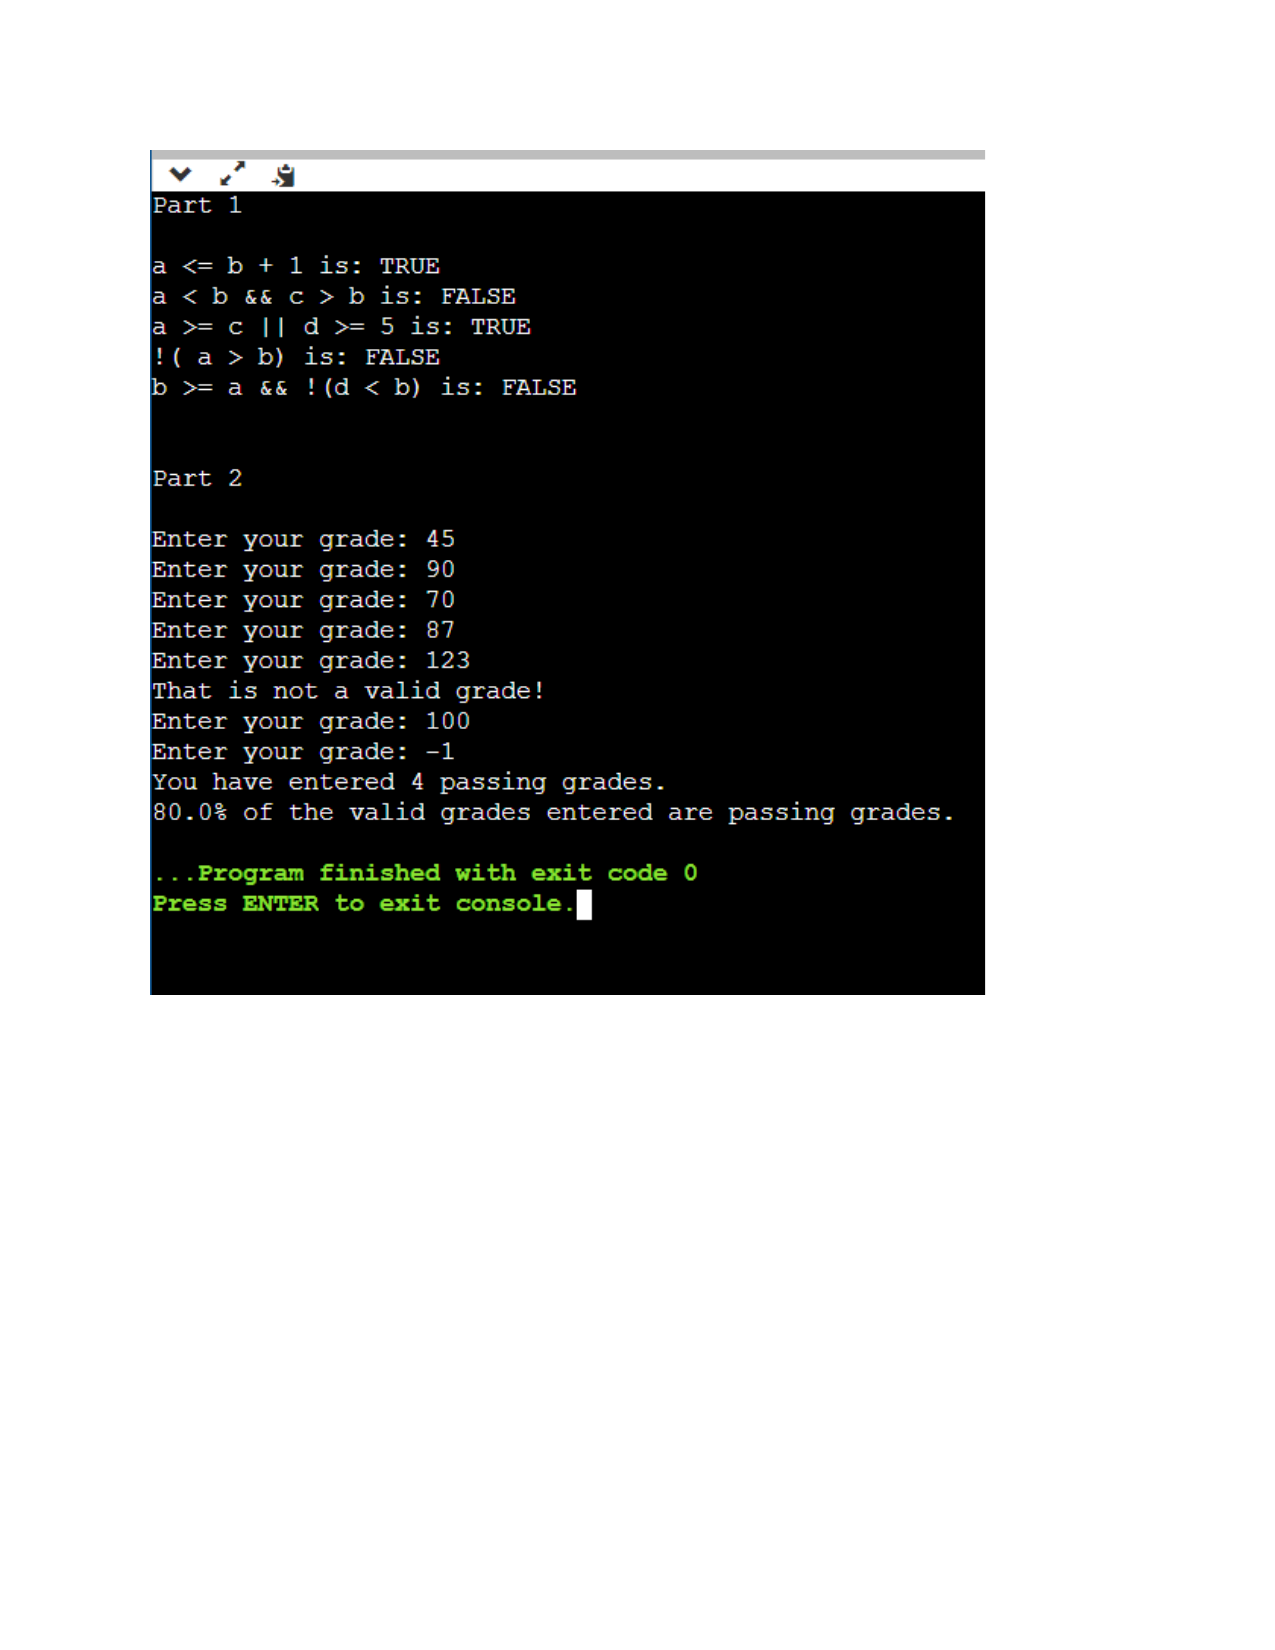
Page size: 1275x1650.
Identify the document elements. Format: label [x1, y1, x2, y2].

picture [150, 150, 986, 995]
